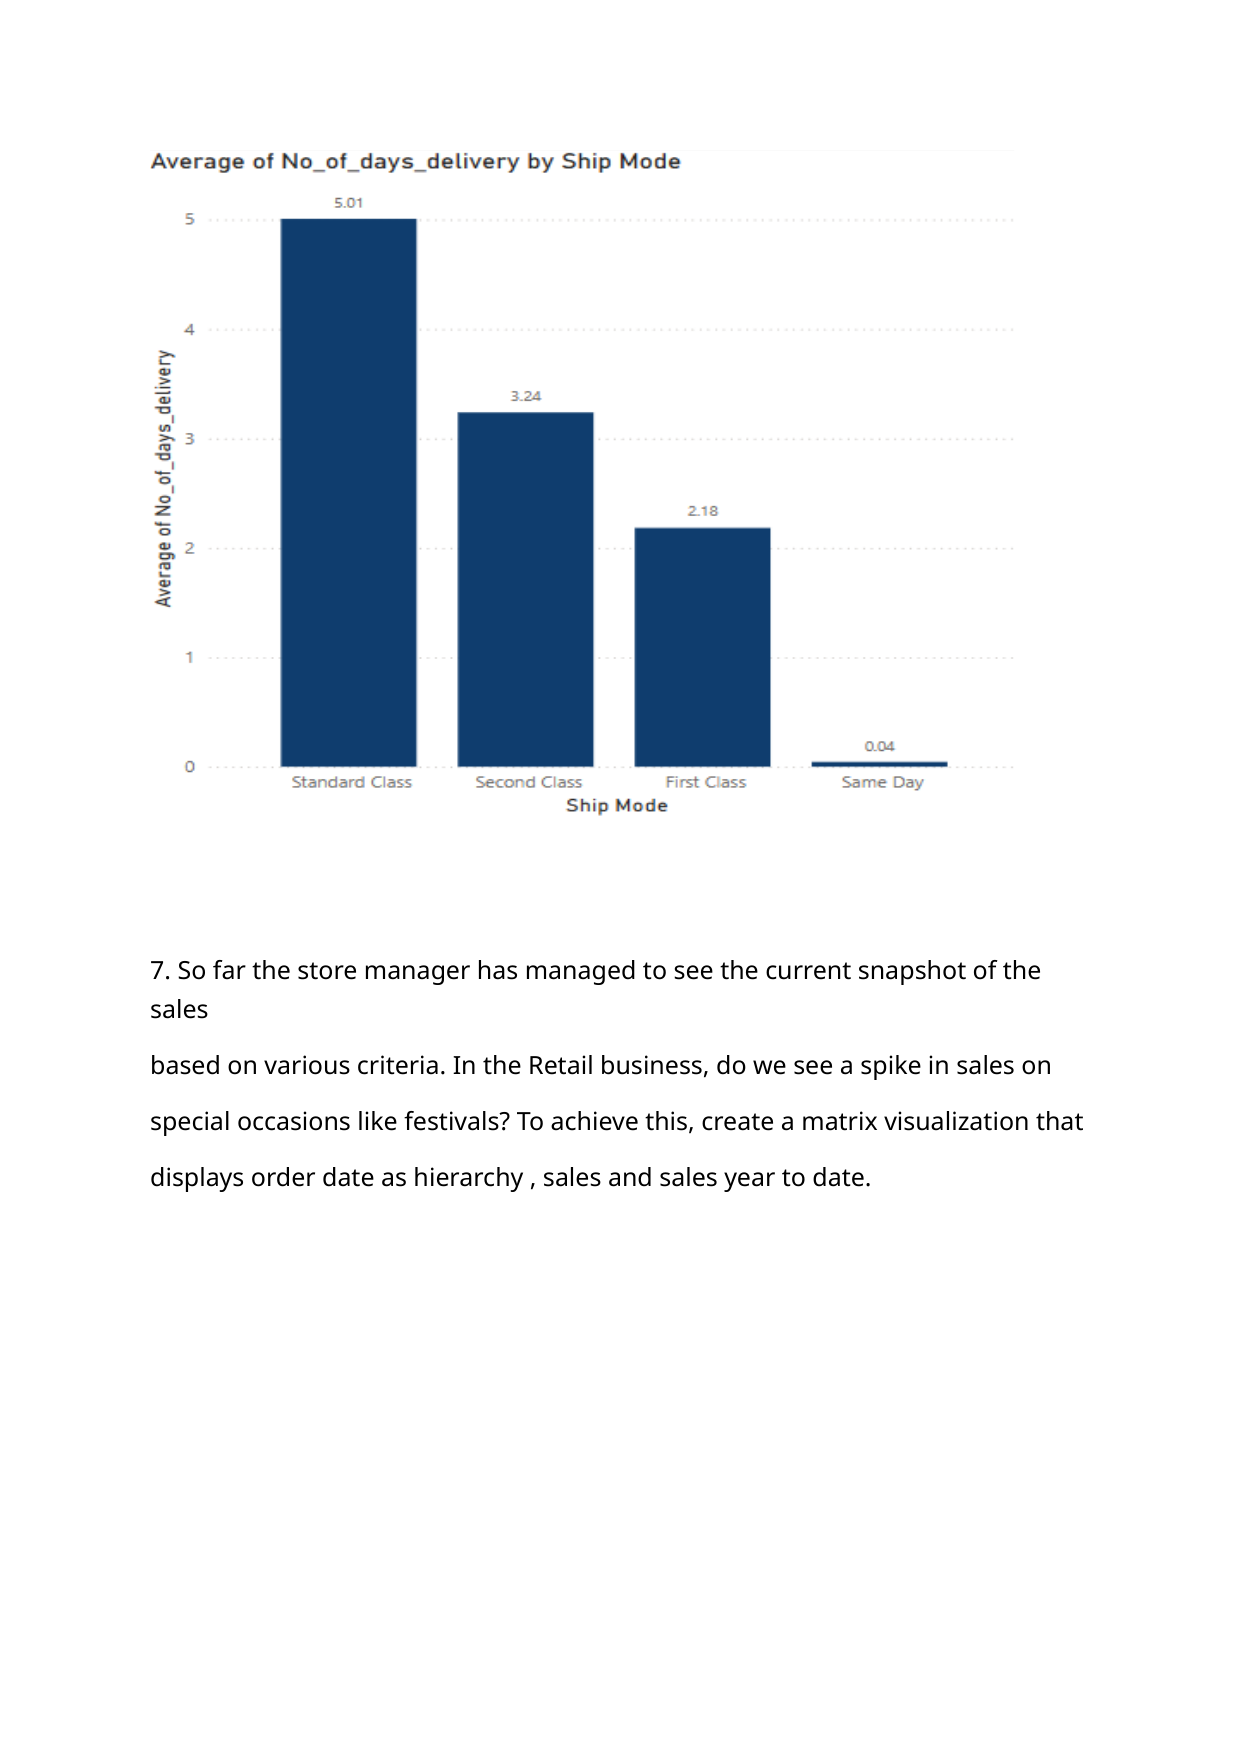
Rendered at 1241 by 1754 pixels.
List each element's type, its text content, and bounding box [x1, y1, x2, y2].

picture [150, 150, 1015, 820]
text displays order date as hierarchy , sales and sales year to date. [150, 1160, 1090, 1194]
text 7. So far the store manager has managed to see the current snapshot of the sales [150, 953, 1090, 1026]
text based on various criteria. In the Retail business, do we see a spike in sales on [150, 1048, 1090, 1082]
text special occasions like festivals? To achieve this, create a matrix visualization that [150, 1104, 1090, 1138]
